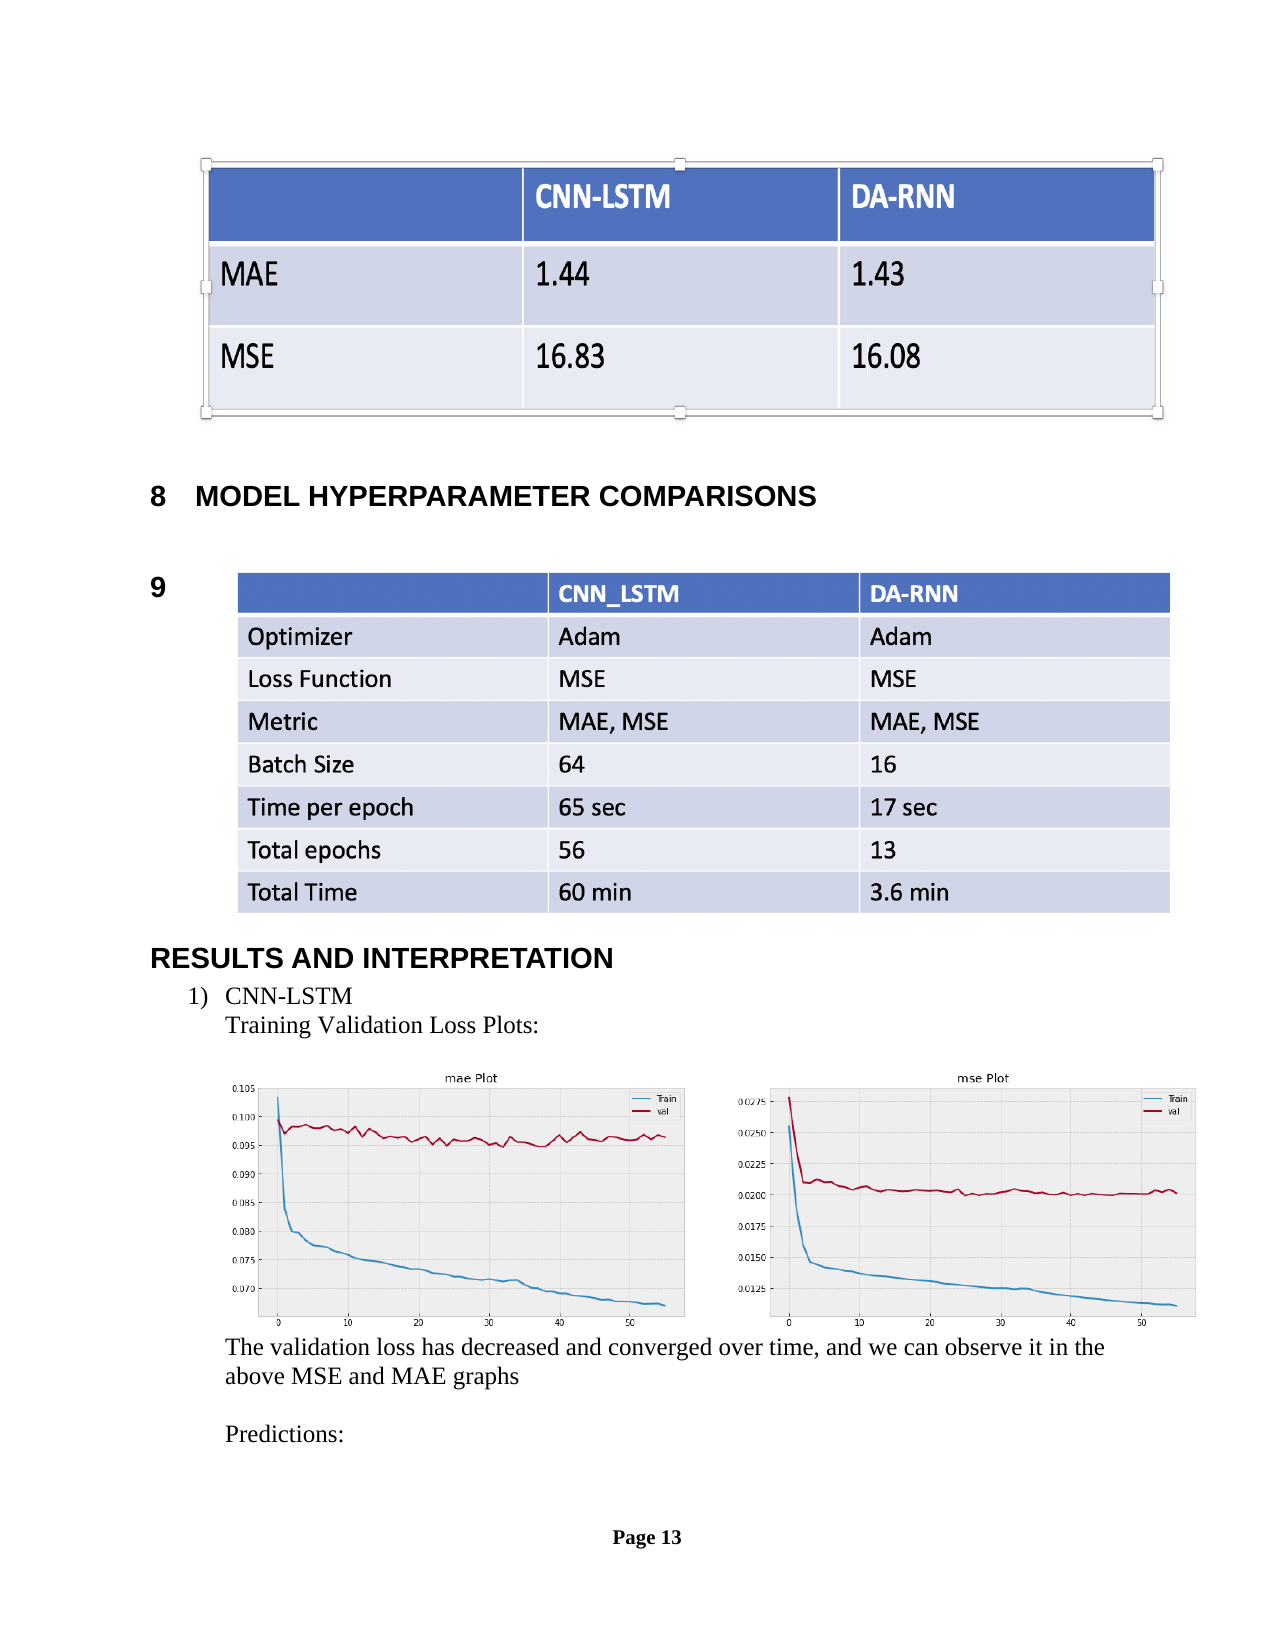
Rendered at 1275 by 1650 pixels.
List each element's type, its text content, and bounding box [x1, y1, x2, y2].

picture [195, 150, 1170, 426]
picture [235, 570, 1172, 917]
subtitle Model Hyperparameter Comparisons [150, 479, 1125, 513]
list Predictions: [225, 1419, 1125, 1447]
list The validation loss has decreased and converged over time, and we can observe it in the above MSE and MAE graphs [225, 1333, 1125, 1390]
picture [225, 1067, 1200, 1333]
list CNN-LSTM [187, 981, 1125, 1010]
list Training Validation Loss Plots: [225, 1010, 1125, 1038]
